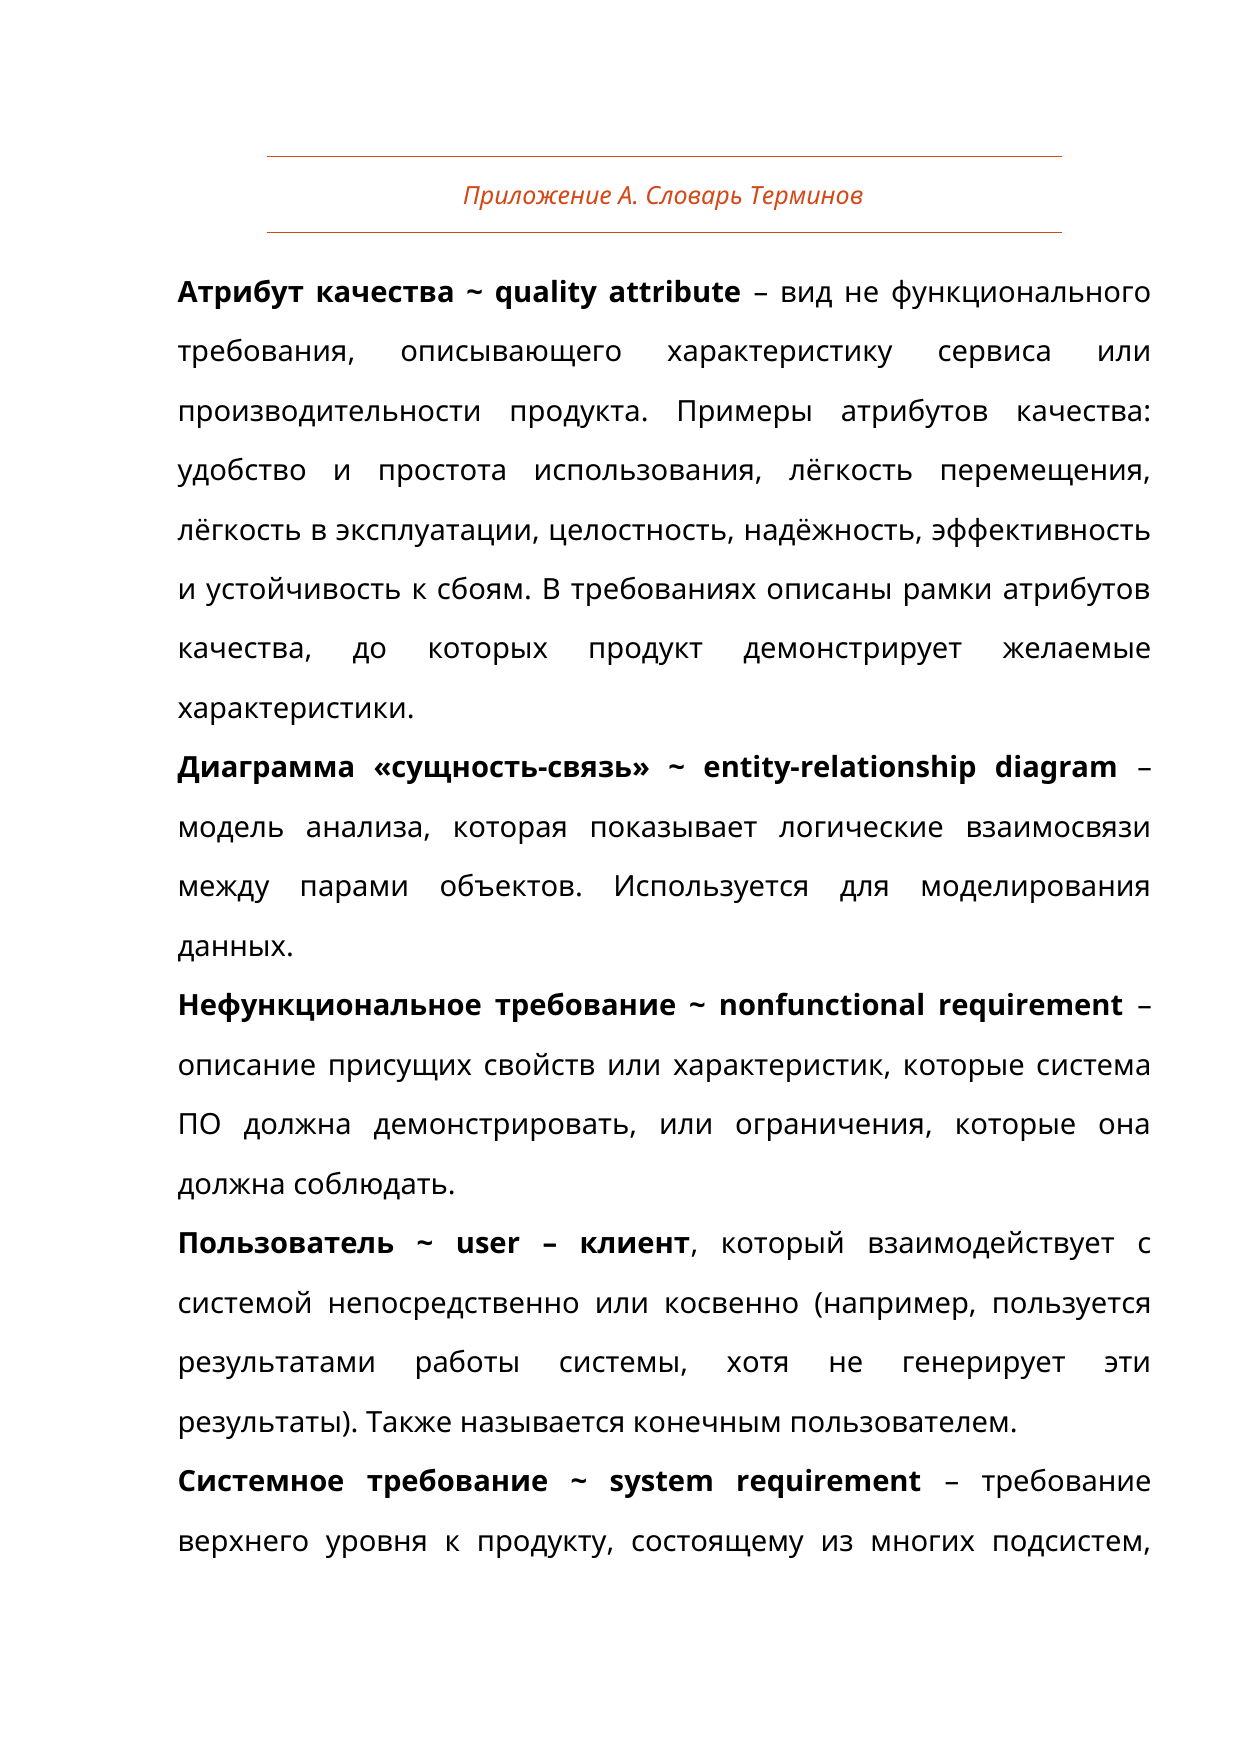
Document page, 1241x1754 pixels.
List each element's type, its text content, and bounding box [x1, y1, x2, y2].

text Пользователь ~ user – клиент, который взаимодействует с системой непосредственно или косвенно (например, пользуется результатами работы системы, хотя не генерирует эти результаты). Также называется конечным пользователем. [177, 1223, 1152, 1441]
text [177, 1461, 1152, 1560]
text Нефункциональное требование ~ nonfunctional requirement – описание присущих свойств или характеристик, которые система ПО должна демонстрировать, или ограничения, которые она должна соблюдать. [177, 985, 1152, 1203]
text Приложение А. Словарь Терминов [267, 157, 1062, 232]
text Диаграмма «сущность-связь» ~ entity-relationship diagram – модель анализа, которая показывает логические взаимосвязи между парами объектов. Используется для моделирования данных. [177, 747, 1152, 965]
text Атрибут качества ~ quality attribute – вид не функционального требования, описывающего характеристику сервиса или производительности продукта. Примеры атрибутов качества: удобство и простота использования, лёгкость перемещения, лёгкость в эксплуатации, целостность, надёжность, эффективность и устойчивость к сбоям. В требованиях описаны рамки атрибутов качества, до которых продукт демонстрирует желаемые характеристики. [177, 271, 1152, 727]
